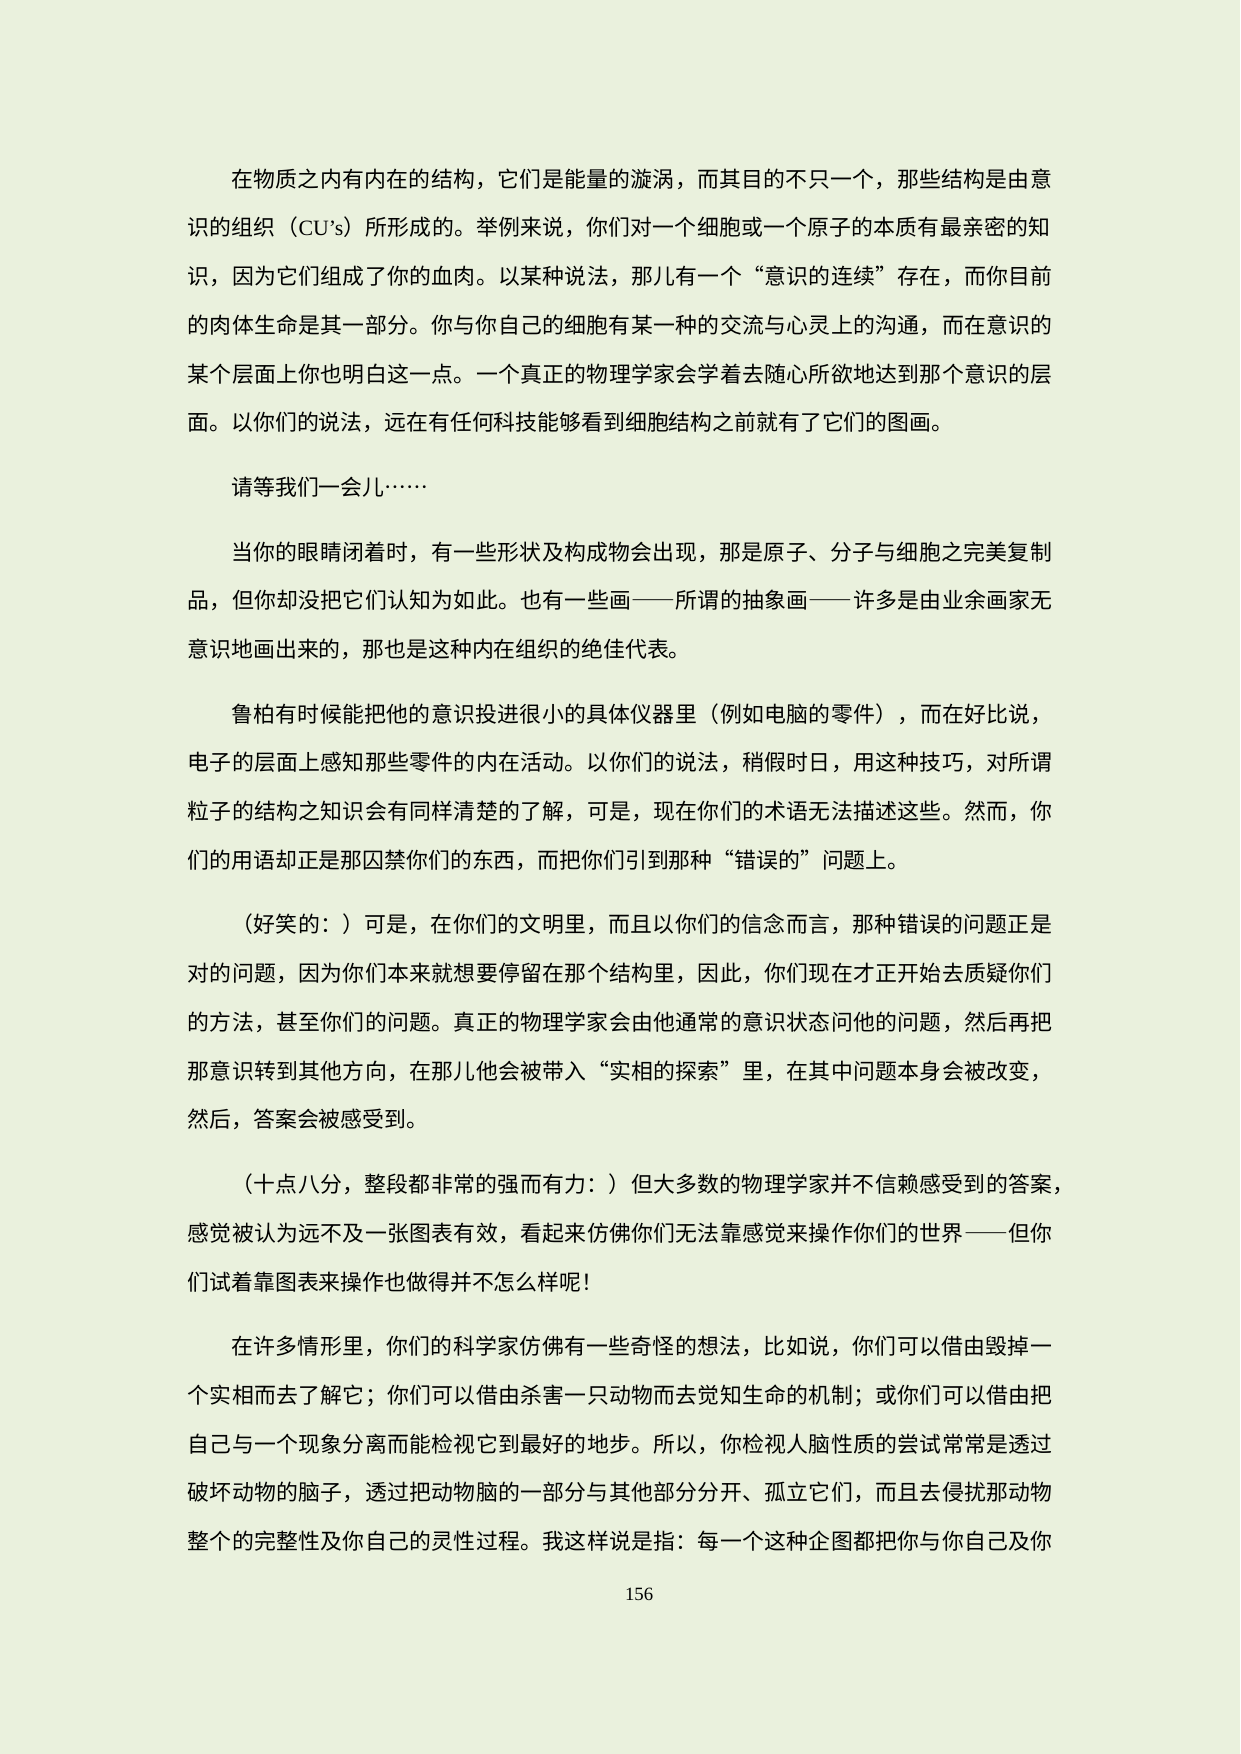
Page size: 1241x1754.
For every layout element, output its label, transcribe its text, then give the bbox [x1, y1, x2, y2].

text （十点八分，整段都非常的强而有力：）但大多数的物理学家并不信赖感受到的答案，感觉被认为远不及一张图表有效，看起来仿佛你们无法靠感觉来操作你们的世界——但你们试着靠图表来操作也做得并不怎么样呢！ [187, 1167, 1053, 1297]
text （好笑的：）可是，在你们的文明里，而且以你们的信念而言，那种错误的问题正是对的问题，因为你们本来就想要停留在那个结构里，因此，你们现在才正开始去质疑你们的方法，甚至你们的问题。真正的物理学家会由他通常的意识状态问他的问题，然后再把那意识转到其他方向，在那儿他会被带入“实相的探索”里，在其中问题本身会被改变，然后，答案会被感受到。 [187, 907, 1053, 1134]
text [187, 1329, 1053, 1556]
text 鲁柏有时候能把他的意识投进很小的具体仪器里（例如电脑的零件），而在好比说，电子的层面上感知那些零件的内在活动。以你们的说法，稍假时日，用这种技巧，对所谓粒子的结构之知识会有同样清楚的了解，可是，现在你们的术语无法描述这些。然而，你们的用语却正是那囚禁你们的东西，而把你们引到那种“错误的”问题上。 [187, 696, 1053, 875]
text 请等我们一会儿…… [187, 469, 1053, 502]
text 当你的眼睛闭着时，有一些形状及构成物会出现，那是原子、分子与细胞之完美复制品，但你却没把它们认知为如此。也有一些画——所谓的抽象画——许多是由业余画家无意识地画出来的，那也是这种内在组织的绝佳代表。 [187, 534, 1053, 664]
text 在物质之内有内在的结构，它们是能量的漩涡，而其目的不只一个，那些结构是由意识的组织（CU’s）所形成的。举例来说，你们对一个细胞或一个原子的本质有最亲密的知识，因为它们组成了你的血肉。以某种说法，那儿有一个“意识的连续”存在，而你目前的肉体生命是其一部分。你与你自己的细胞有某一种的交流与心灵上的沟通，而在意识的某个层面上你也明白这一点。一个真正的物理学家会学着去随心所欲地达到那个意识的层面。以你们的说法，远在有任何科技能够看到细胞结构之前就有了它们的图画。 [187, 161, 1053, 437]
